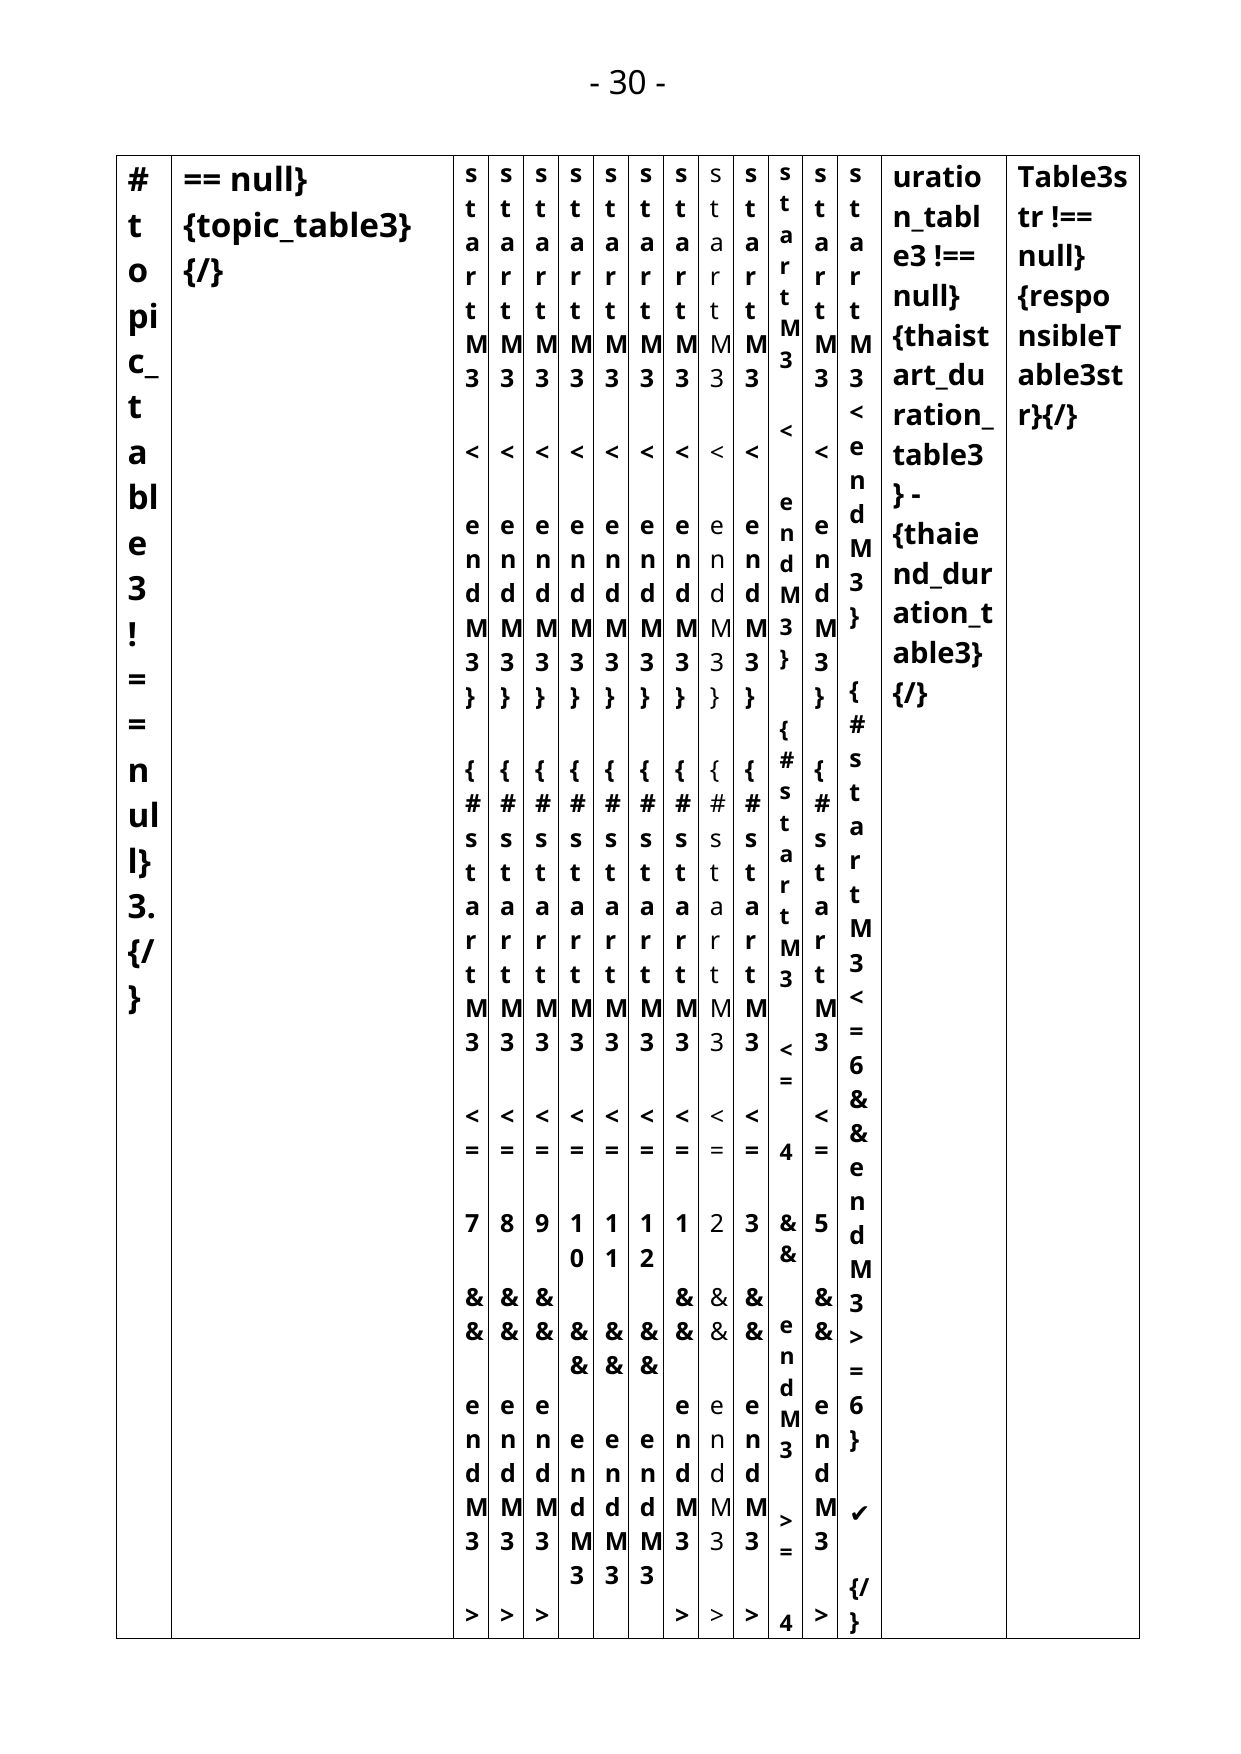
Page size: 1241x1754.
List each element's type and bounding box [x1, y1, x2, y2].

table_cell [734, 156, 768, 1638]
table_cell [803, 156, 837, 1638]
table_cell [489, 156, 523, 1638]
table_cell [524, 156, 558, 1638]
table_cell [629, 156, 663, 1638]
table_cell [664, 156, 698, 1638]
table_cell [769, 156, 802, 1638]
table_cell [699, 156, 733, 1638]
table_cell [559, 156, 593, 1638]
table_cell [1007, 156, 1139, 1638]
table_cell [838, 156, 881, 1638]
table_cell [117, 156, 171, 1638]
table_cell [882, 156, 1006, 1638]
table_cell [594, 156, 628, 1638]
table_cell [172, 156, 453, 1638]
table_cell [454, 156, 488, 1638]
